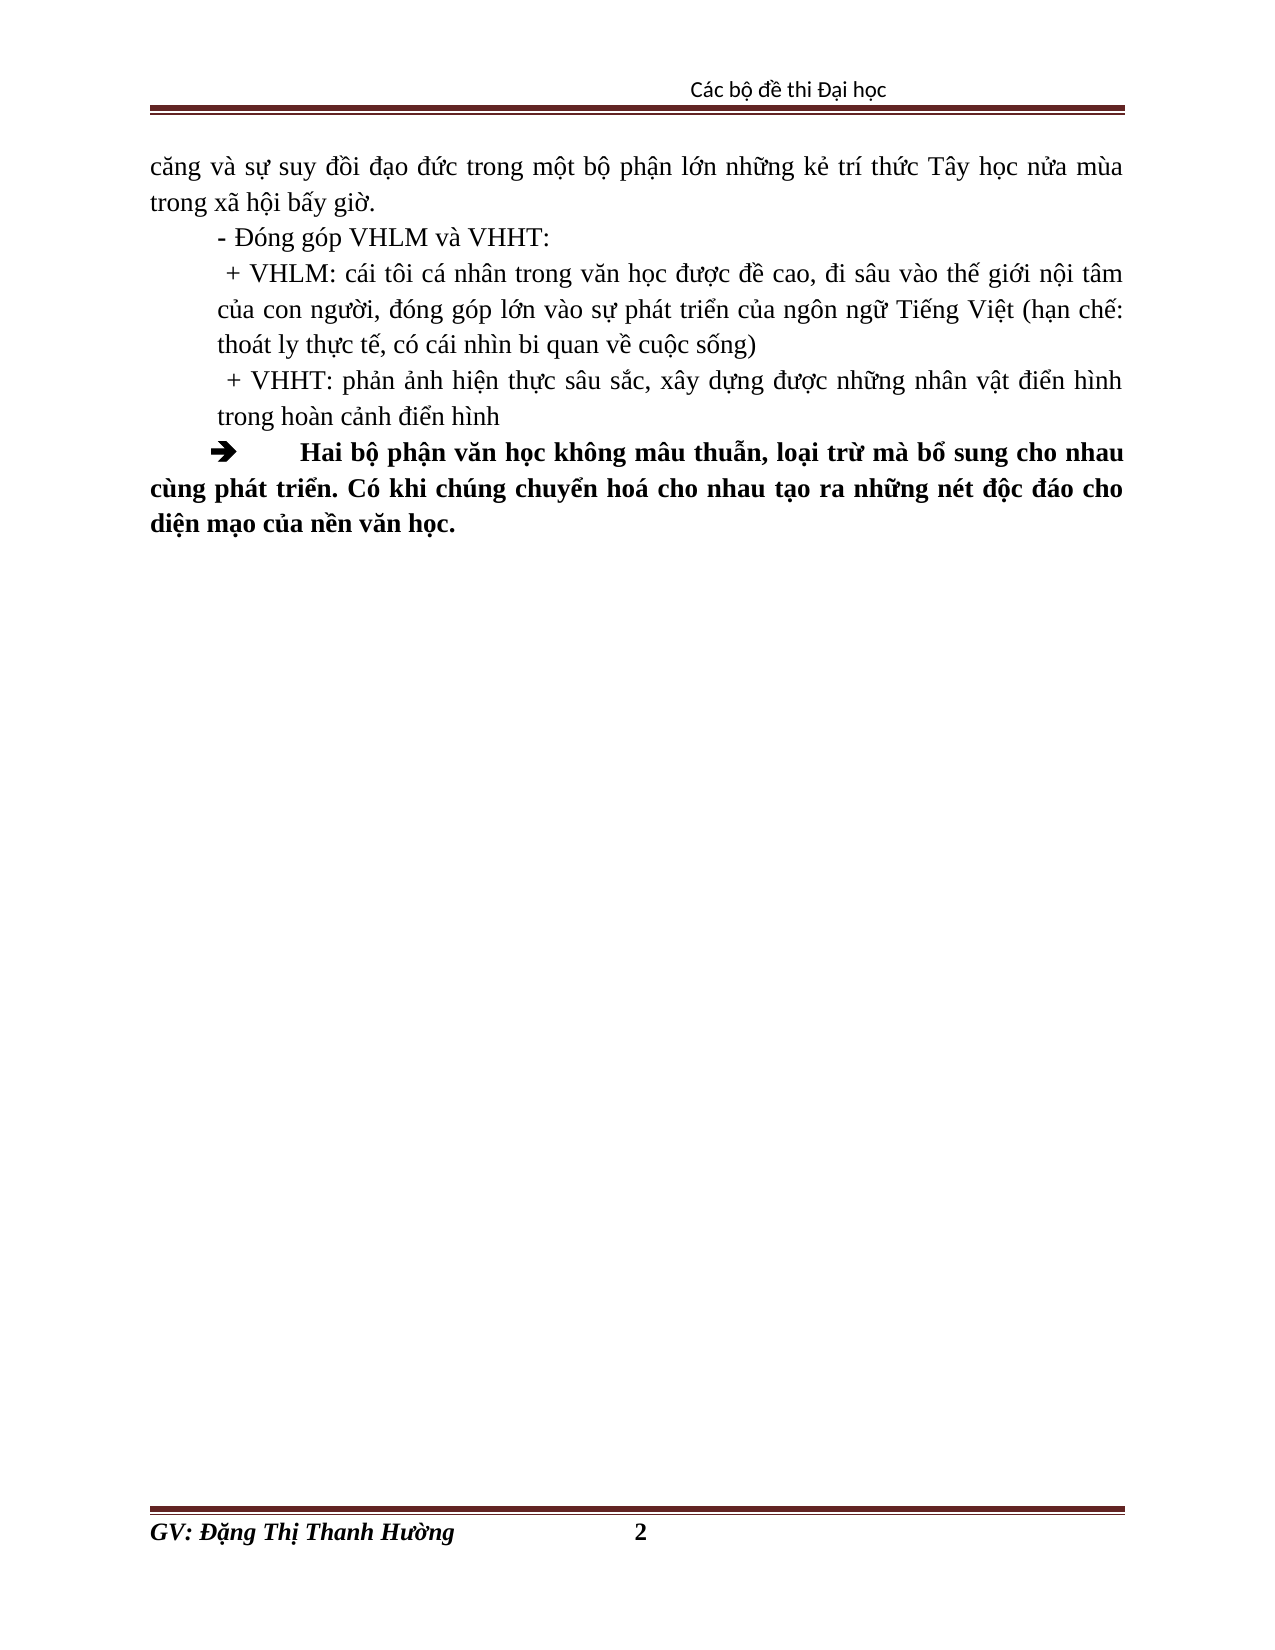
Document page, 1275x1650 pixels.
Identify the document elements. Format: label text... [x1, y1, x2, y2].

list Đóng góp VHLM và VHHT: [150, 221, 1125, 253]
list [150, 150, 1125, 217]
list Hai bộ phận văn học không mâu thuẫn, loại trừ mà bổ sung cho nhau cùng phát triển. Có khi chúng chuyển hoá cho nhau tạo ra những nét độc đáo cho diện mạo của nền văn học. [150, 436, 1125, 538]
list + VHHT: phản ảnh hiện thực sâu sắc, xây dựng được những nhân vật điển hình trong hoàn cảnh điển hình [217, 364, 1125, 431]
list + VHLM: cái tôi cá nhân trong văn học được đề cao, đi sâu vào thế giới nội tâm của con người, đóng góp lớn vào sự phát triển của ngôn ngữ Tiếng Việt (hạn chế: thoát ly thực tế, có cái nhìn bi quan về cuộc sống) [217, 257, 1125, 360]
